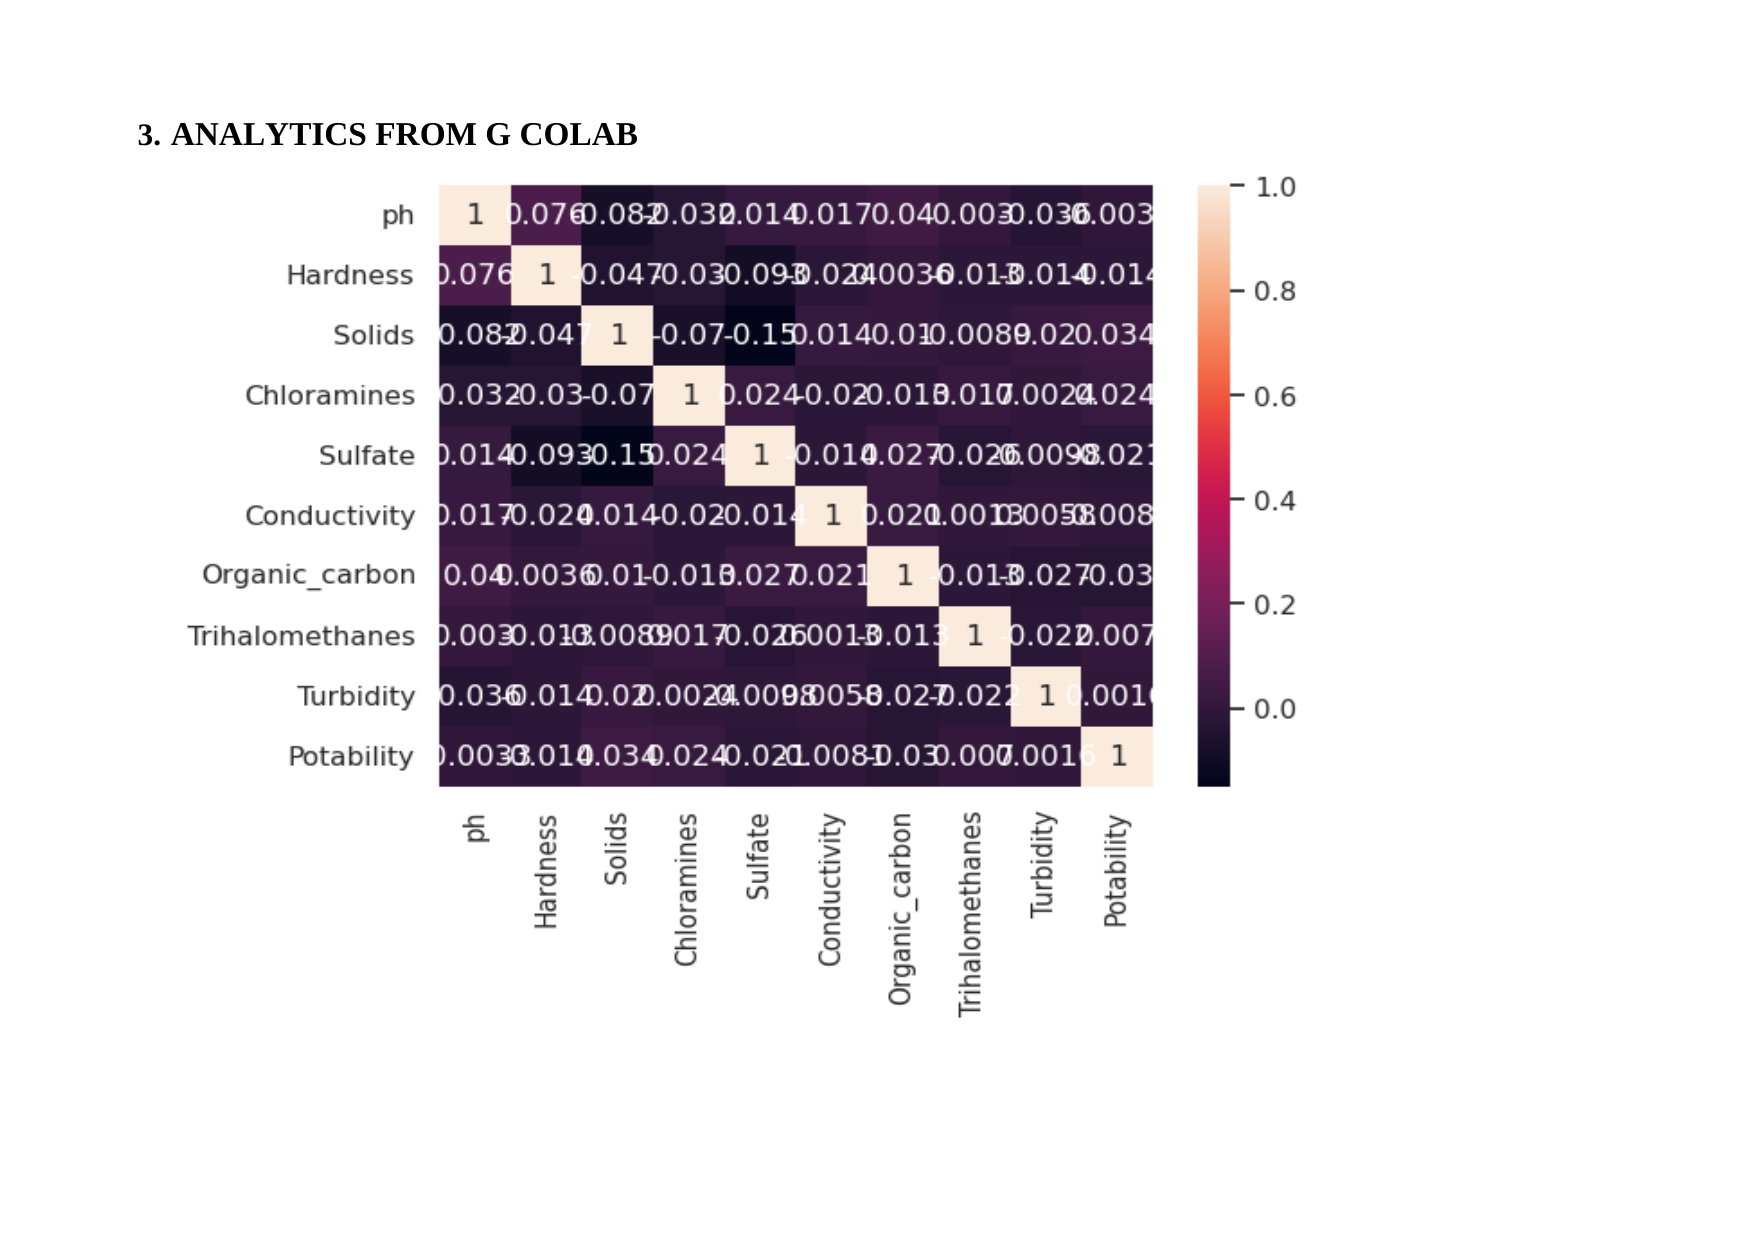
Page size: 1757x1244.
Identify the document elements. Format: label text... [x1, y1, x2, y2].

picture [170, 161, 1315, 1031]
list ANALYTICS FROM G COLAB [137, 114, 1692, 153]
